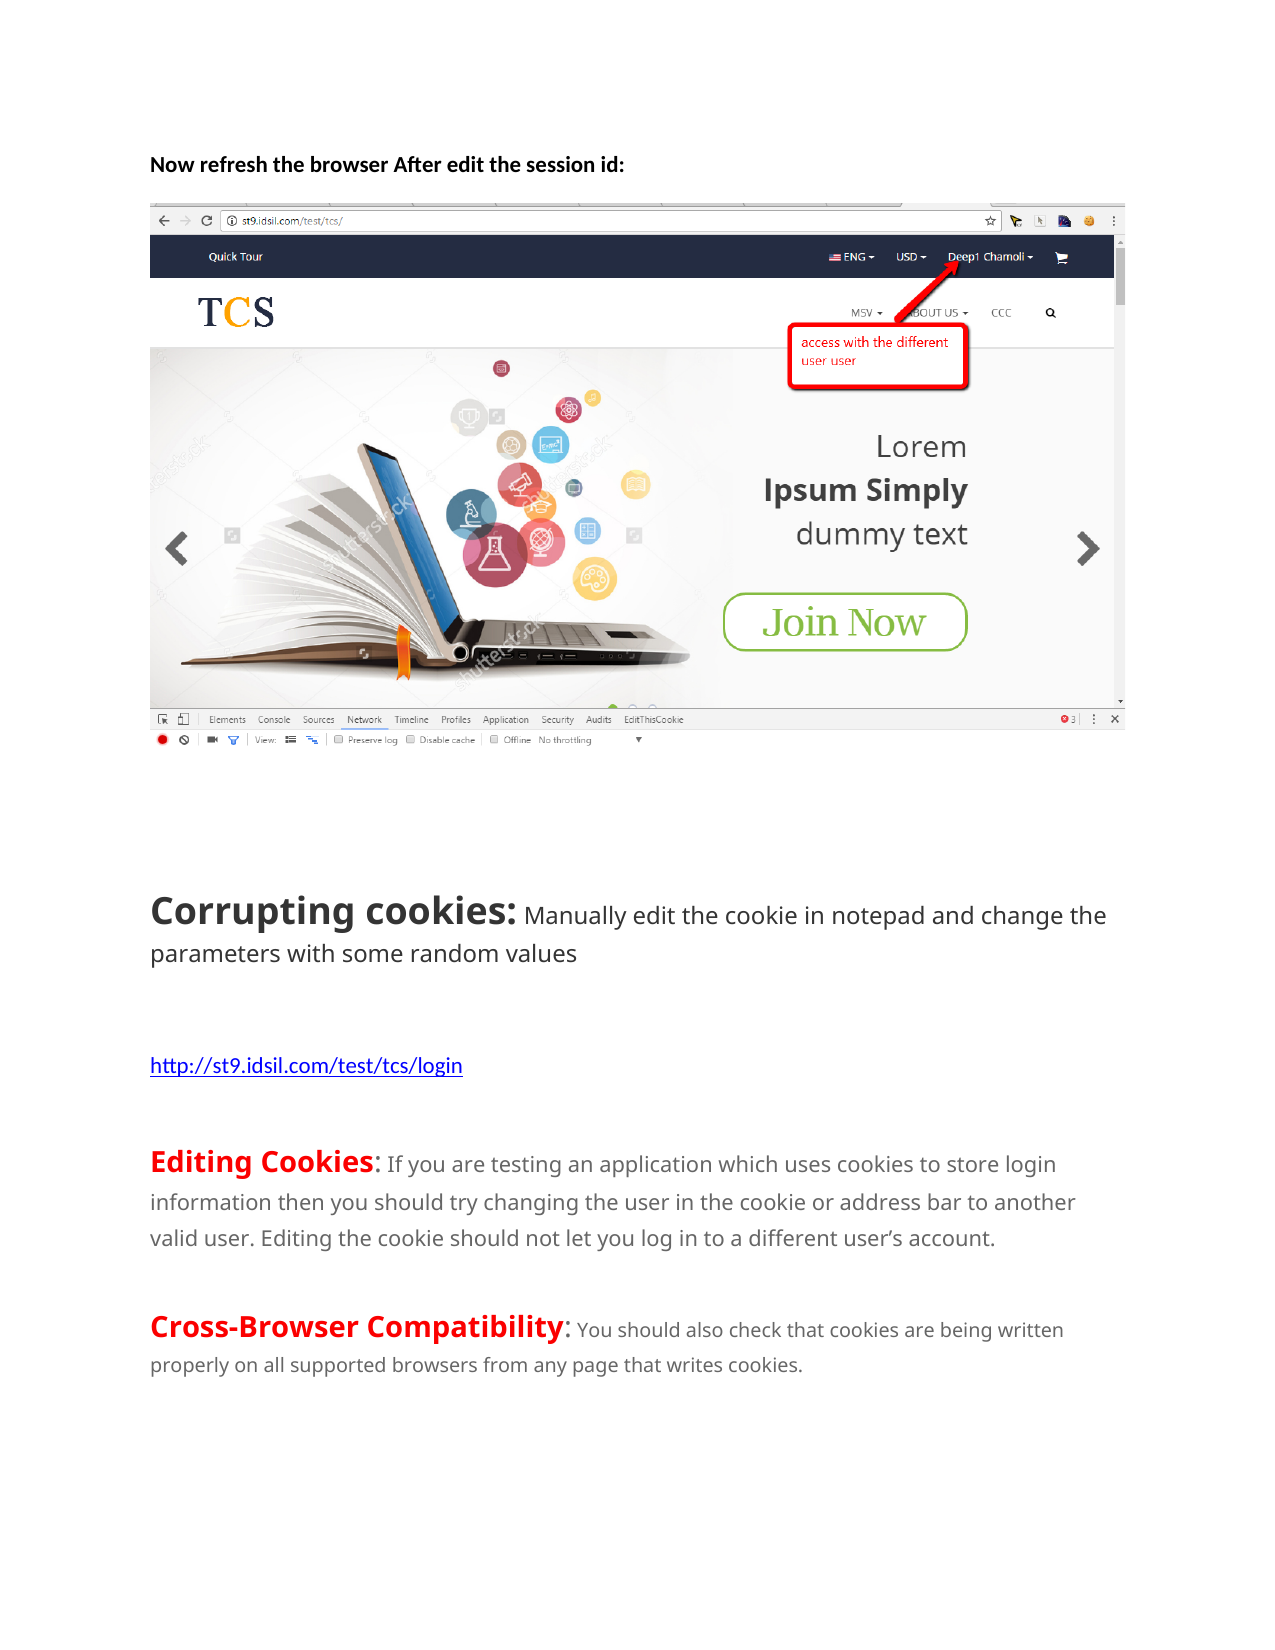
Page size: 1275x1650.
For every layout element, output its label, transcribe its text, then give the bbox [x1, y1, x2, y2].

text Editing Cookies: If you are testing an application which uses cookies to store login information then you should try changing the user in the cookie or address bar to another valid user. Editing the cookie should not let you log in to a different user’s account. [150, 1141, 1125, 1253]
text Now refresh the browser After edit the session id: [150, 150, 1125, 178]
picture [150, 203, 1125, 746]
text http://st9.idsil.com/test/tcs/login [150, 1052, 1125, 1080]
text Corrupting cookies: Manually edit the cookie in notepad and change the parameters with some random values [150, 884, 1125, 969]
text Cross-Browser Compatibility: You should also check that cookies are being written properly on all supported browsers from any page that writes cookies. [150, 1306, 1125, 1378]
